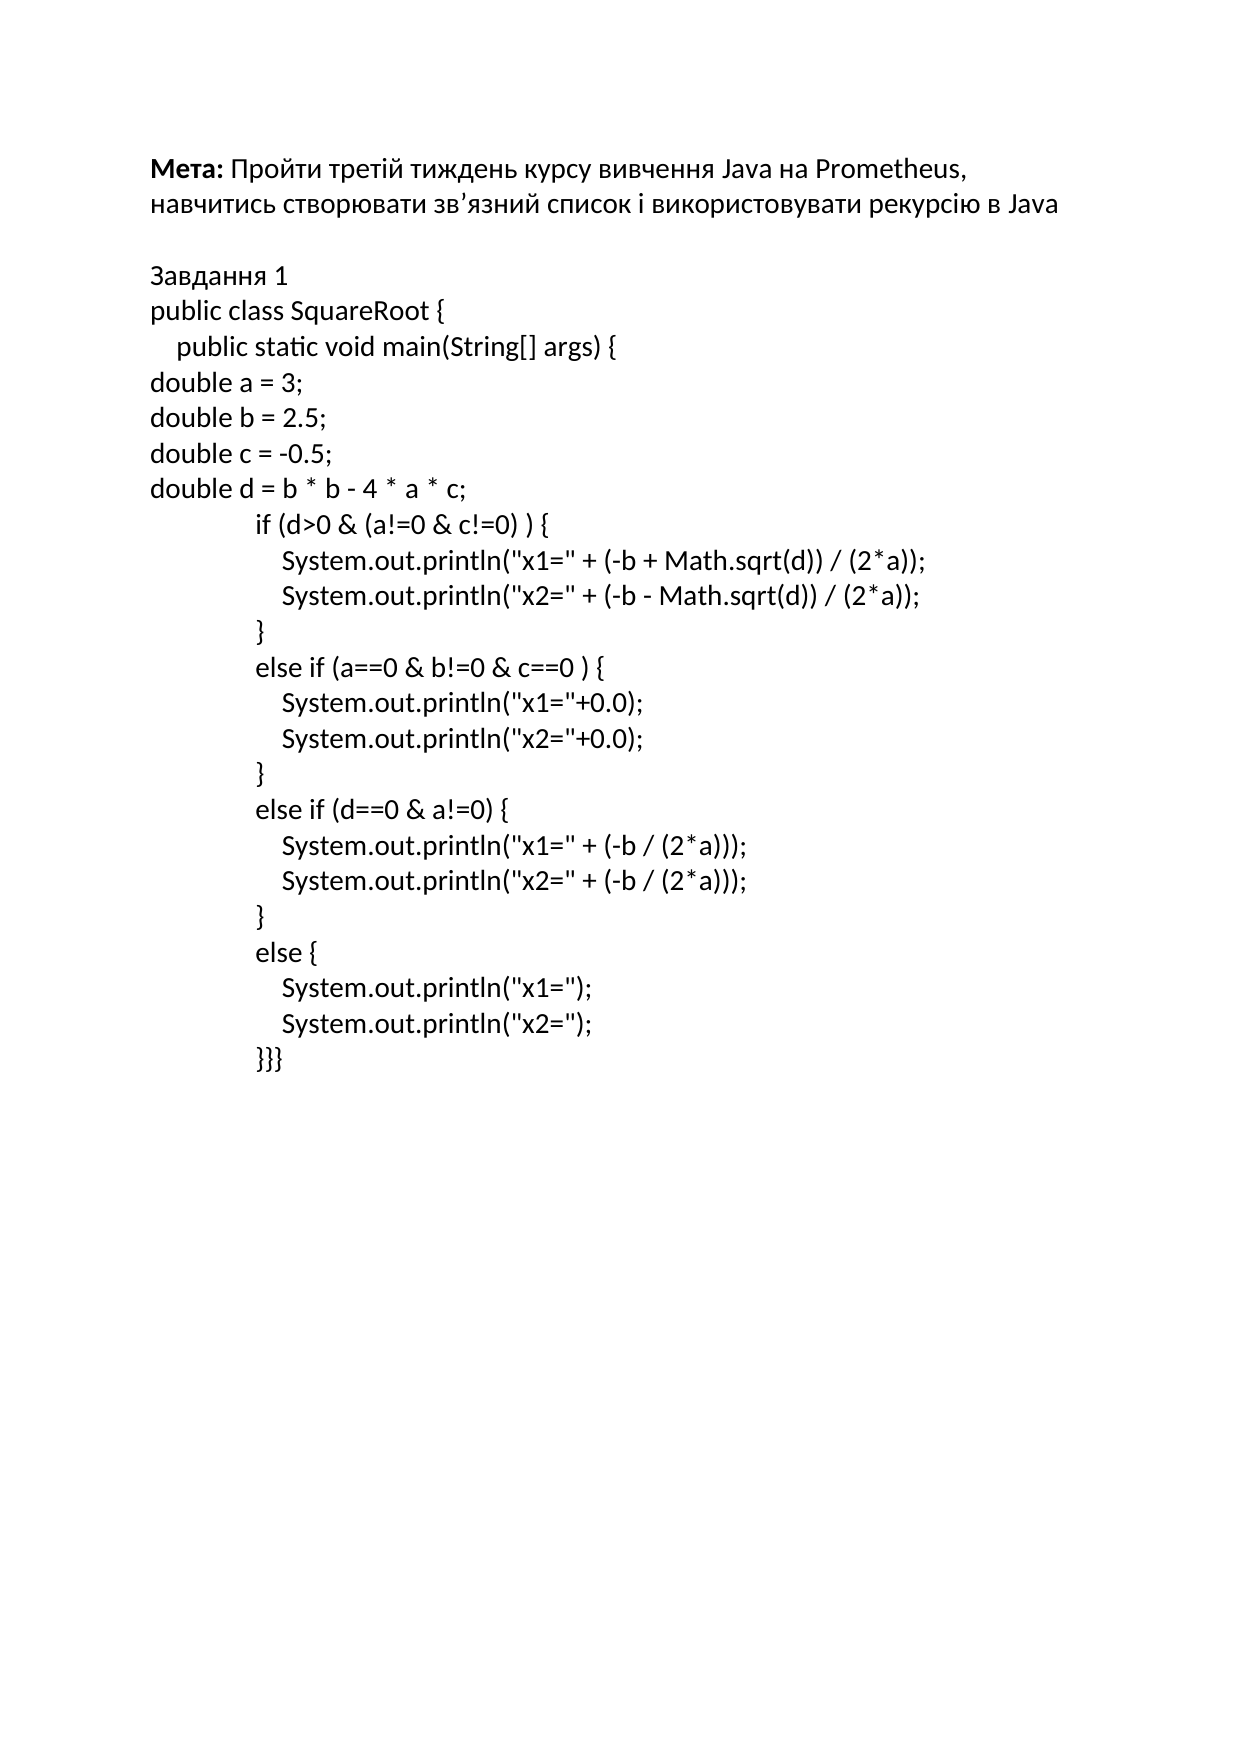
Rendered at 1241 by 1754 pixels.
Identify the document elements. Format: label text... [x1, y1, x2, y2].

text Завдання 1 [150, 257, 1090, 292]
text } [150, 613, 1090, 649]
text }}} [150, 1041, 1090, 1076]
text } [150, 898, 1090, 934]
text double c = -0.5; [150, 435, 1090, 471]
text double b = 2.5; [150, 399, 1090, 435]
text System.out.println("x2=" + (-b / (2*a))); [150, 862, 1090, 898]
text Мета: Пройти третій тиждень курсу вивчення Java на Prometheus, навчитись створювати зв’язний список і використовувати рекурсію в Java [150, 150, 1090, 221]
text if (d>0 & (a!=0 & c!=0) ) { [150, 506, 1090, 542]
text } [150, 756, 1090, 791]
text double d = b * b - 4 * a * c; [150, 471, 1090, 506]
text System.out.println("x1="); [150, 969, 1090, 1005]
text double a = 3; [150, 364, 1090, 399]
text System.out.println("x1=" + (-b + Math.sqrt(d)) / (2*a)); [150, 542, 1090, 577]
text System.out.println("x2="+0.0); [150, 720, 1090, 756]
text System.out.println("x2=" + (-b - Math.sqrt(d)) / (2*a)); [150, 577, 1090, 613]
text System.out.println("x2="); [150, 1005, 1090, 1041]
text System.out.println("x1="+0.0); [150, 684, 1090, 720]
text else { [150, 934, 1090, 969]
text System.out.println("x1=" + (-b / (2*a))); [150, 827, 1090, 862]
text else if (a==0 & b!=0 & c==0 ) { [150, 649, 1090, 684]
text public class SquareRoot { [150, 292, 1090, 328]
text public static void main(String[] args) { [150, 328, 1090, 364]
text else if (d==0 & a!=0) { [150, 791, 1090, 827]
